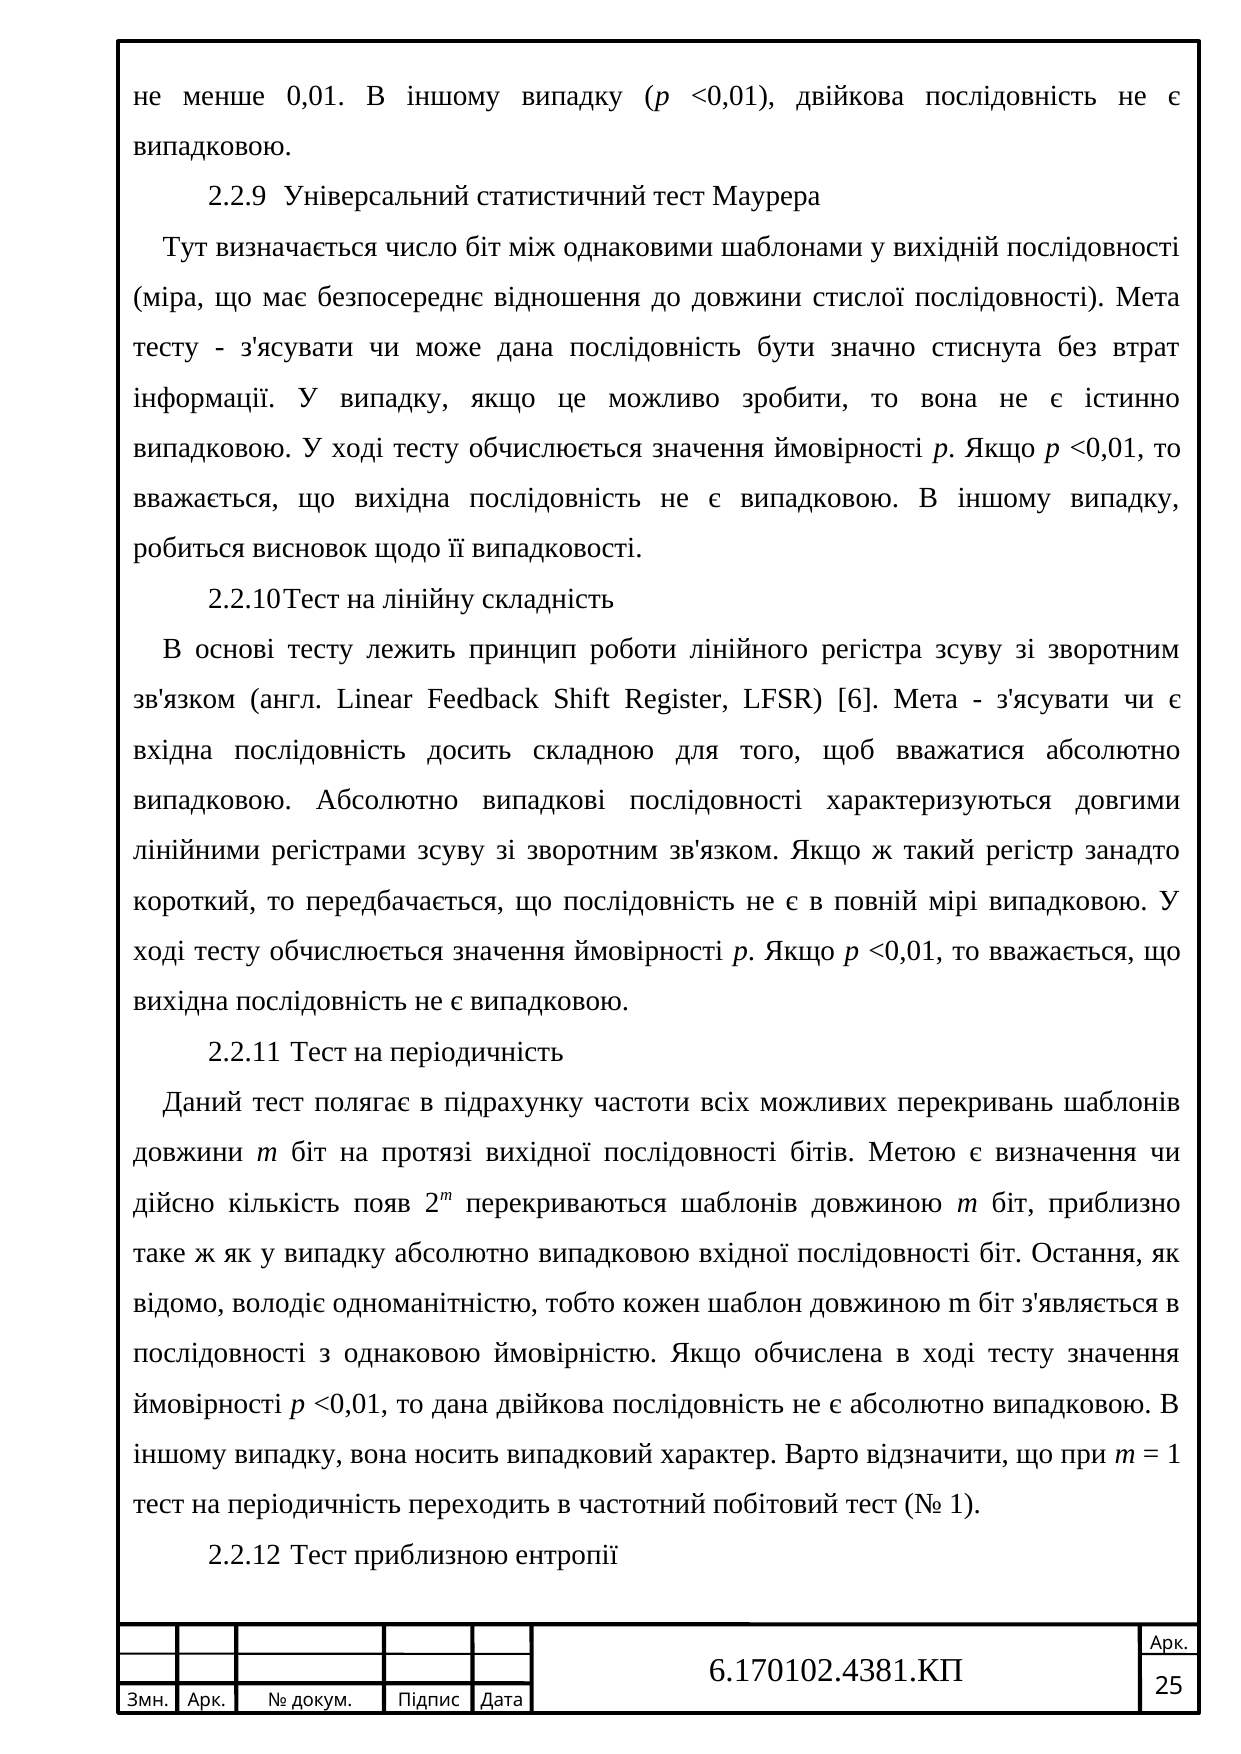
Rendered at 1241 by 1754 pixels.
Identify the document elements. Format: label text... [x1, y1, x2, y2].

list Тест приблизною ентропії [208, 1537, 1181, 1570]
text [133, 78, 1181, 162]
text В основі тесту лежить принцип роботи лінійного регістра зсуву зі зворотним зв'язком (англ. Linear Feedback Shift Register, LFSR) [6]. Мета - з'ясувати чи є вхідна послідовність досить складною для того, щоб вважатися абсолютно випадковою. Абсолютно випадкові послідовності характеризуються довгими лінійними регістрами зсуву зі зворотним зв'язком. Якщо ж такий регістр занадто короткий, то передбачається, що послідовність не є в повній мірі випадковою. У ході тесту обчислюється значення ймовірності p. Якщо p <0,01, то вважається, що вихідна послідовність не є випадковою. [133, 631, 1181, 1017]
list Універсальний статистичний тест Маурера [208, 178, 1181, 212]
list Тест на періодичність [208, 1034, 1181, 1067]
text Тут визначається число біт між однаковими шаблонами у вихідній послідовності (міра, що має безпосереднє відношення до довжини стислої послідовності). Мета тесту - з'ясувати чи може дана послідовність бути значно стиснута без втрат інформації. У випадку, якщо це можливо зробити, то вона не є істинно випадковою. У ході тесту обчислюється значення ймовірності p. Якщо p <0,01, то вважається, що вихідна послідовність не є випадковою. В іншому випадку, робиться висновок щодо її випадковості. [133, 229, 1181, 564]
text Даний тест полягає в підрахунку частоти всіх можливих перекривань шаблонів довжини m біт на протязі вихідної послідовності бітів. Метою є визначення чи дійсно кількість появ 2т перекриваються шаблонів довжиною m біт, приблизно таке ж як у випадку абсолютно випадковою вхідної послідовності біт. Остання, як відомо, володіє одноманітністю, тобто кожен шаблон довжиною m біт з'являється в послідовності з однаковою ймовірністю. Якщо обчислена в ході тесту значення ймовірності p <0,01, то дана двійкова послідовність не є абсолютно випадковою. В іншому випадку, вона носить випадковий характер. Варто відзначити, що при m = 1 тест на періодичність переходить в частотний побітовий тест (№ 1). [133, 1084, 1181, 1520]
list Тест на лінійну складність [208, 581, 1181, 614]
